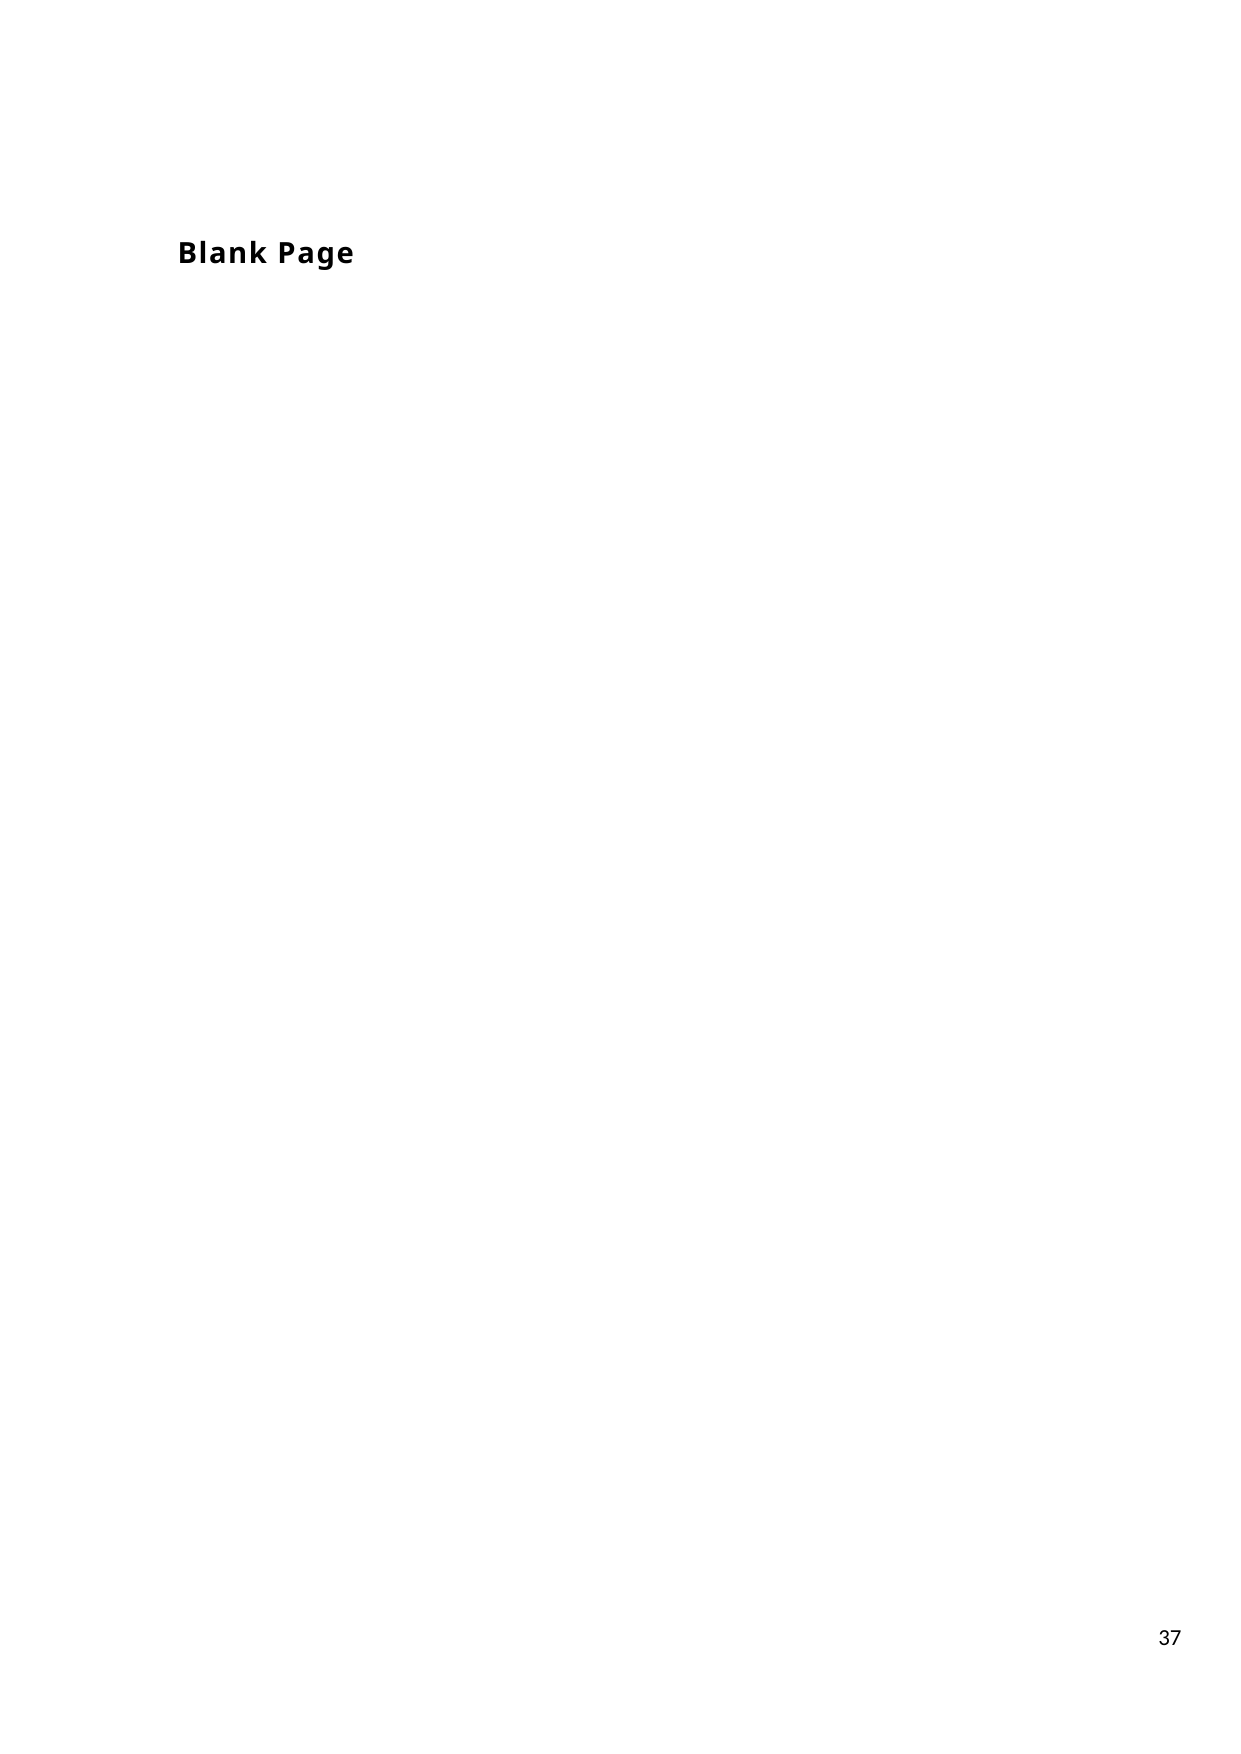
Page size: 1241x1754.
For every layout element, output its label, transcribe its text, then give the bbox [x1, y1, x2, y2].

subtitle Blank Page [177, 232, 1181, 272]
